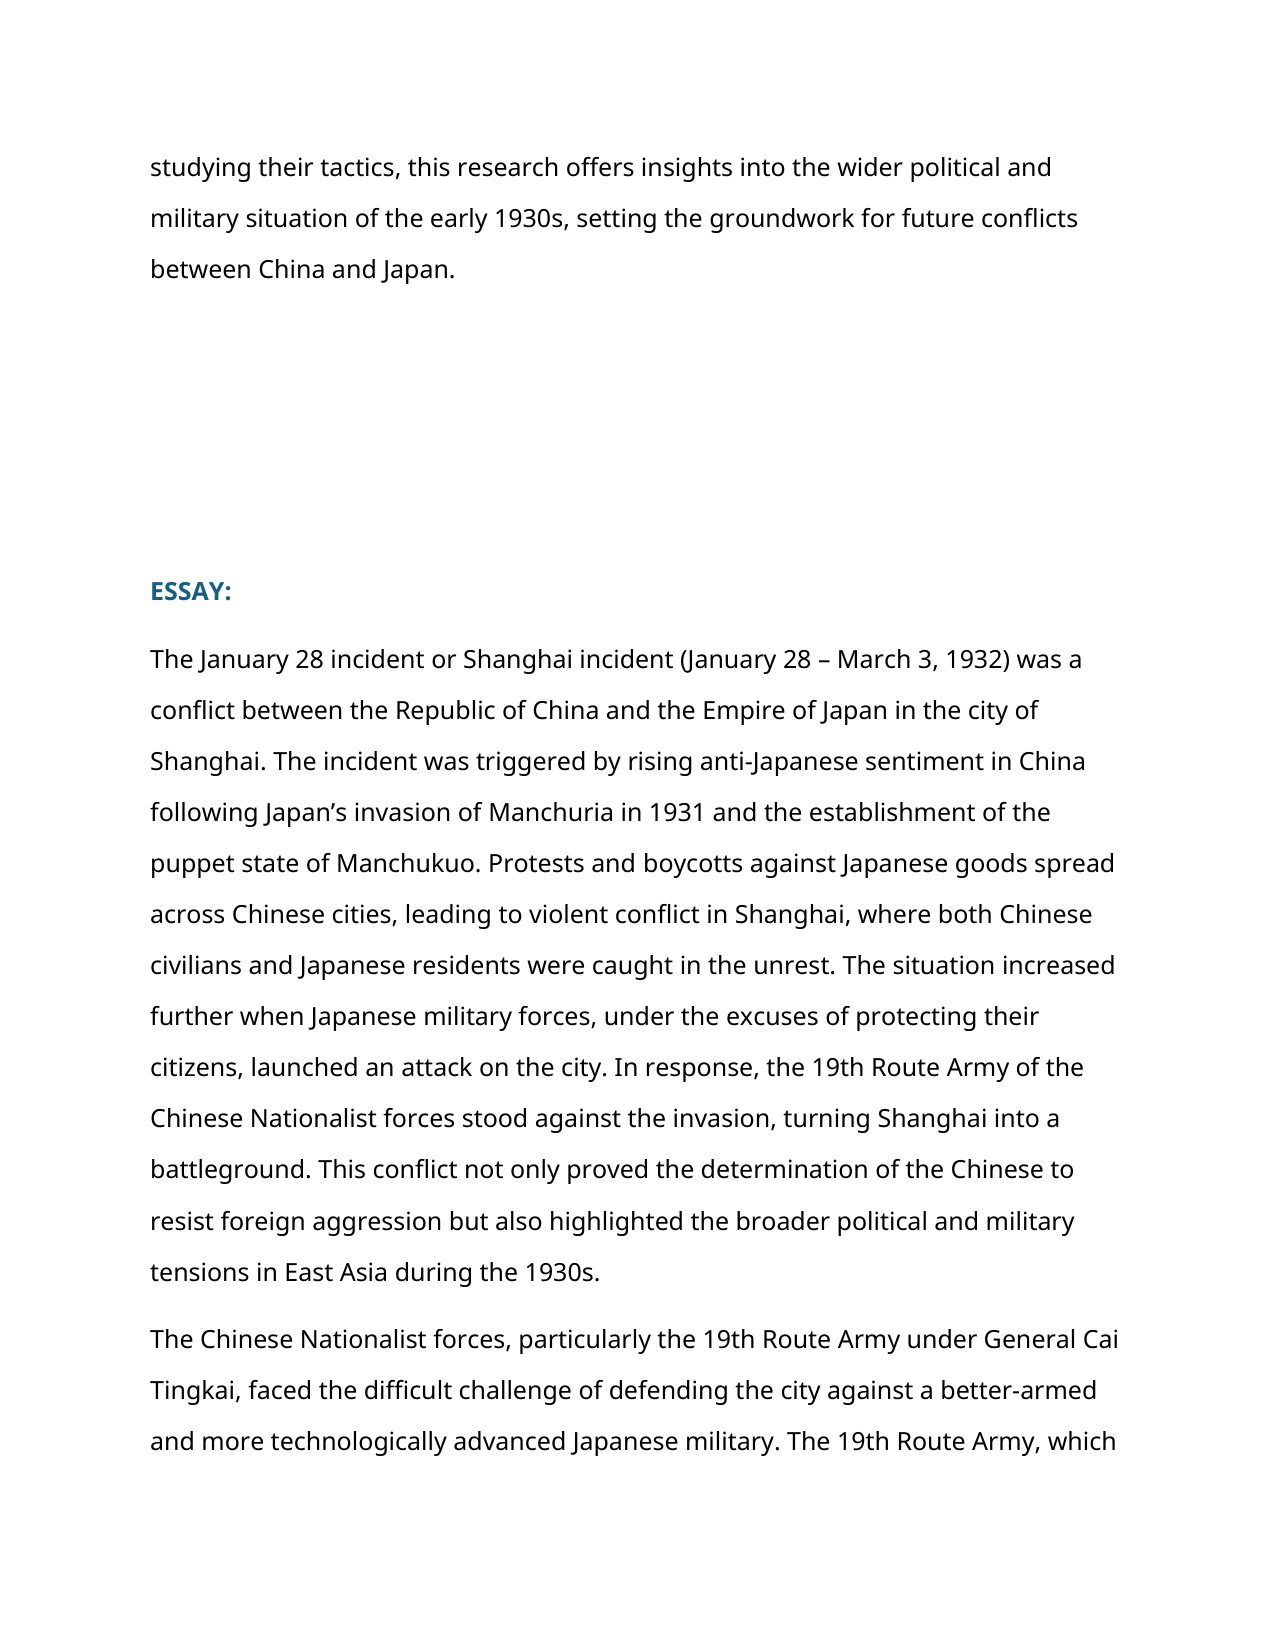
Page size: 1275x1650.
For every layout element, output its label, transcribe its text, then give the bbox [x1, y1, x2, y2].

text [150, 150, 1125, 337]
text The January 28 incident or Shanghai incident (January 28 – March 3, 1932) was a conflict between the Republic of China and the Empire of Japan in the city of Shanghai. The incident was triggered by rising anti-Japanese sentiment in China following Japan’s invasion of Manchuria in 1931 and the establishment of the puppet state of Manchukuo. Protests and boycotts against Japanese goods spread across Chinese cities, leading to violent conflict in Shanghai, where both Chinese civilians and Japanese residents were caught in the unrest. The situation increased further when Japanese military forces, under the excuses of protecting their citizens, launched an attack on the city. In response, the 19th Route Army of the Chinese Nationalist forces stood against the invasion, turning Shanghai into a battleground. This conflict not only proved the determination of the Chinese to resist foreign aggression but also highlighted the broader political and military tensions in East Asia during the 1930s. [150, 642, 1125, 1288]
text ESSAY: [150, 574, 1125, 608]
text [150, 1322, 1125, 1458]
